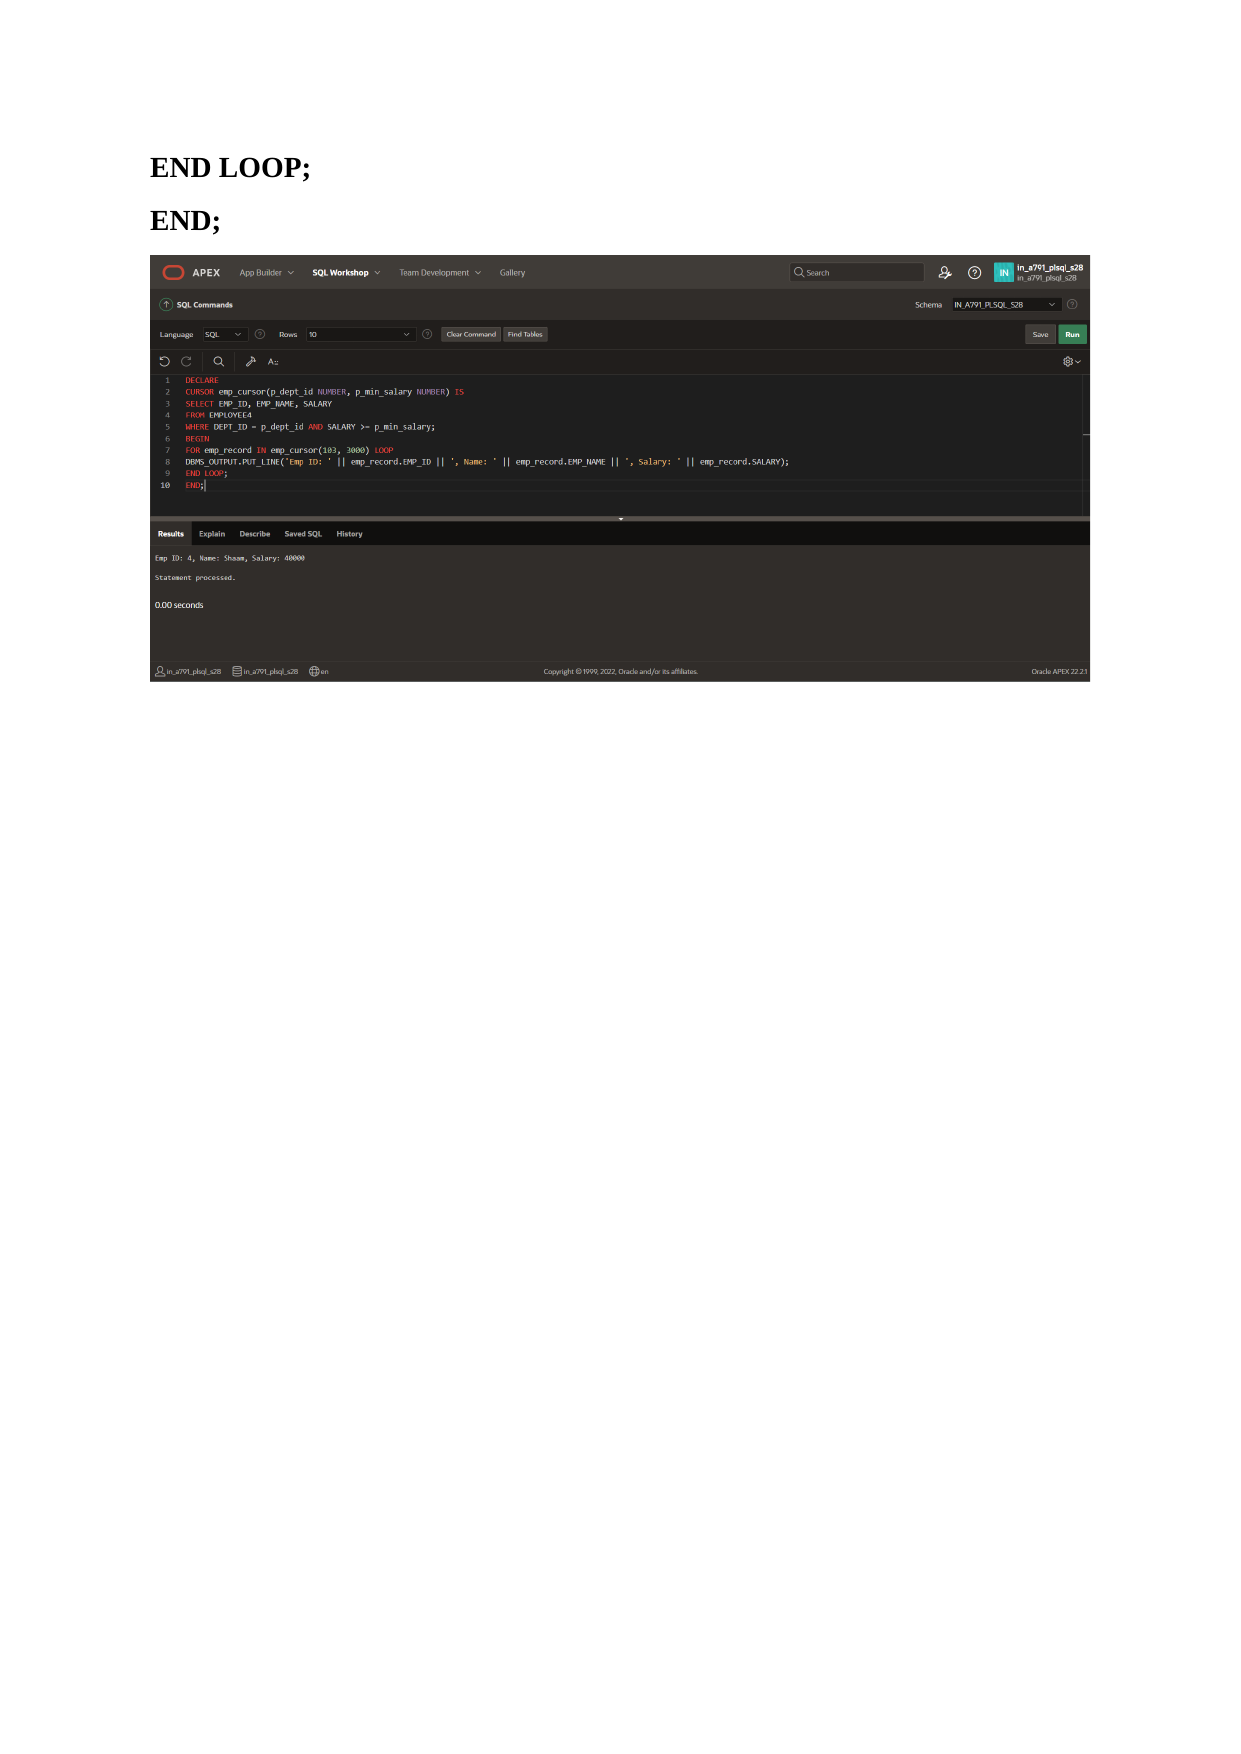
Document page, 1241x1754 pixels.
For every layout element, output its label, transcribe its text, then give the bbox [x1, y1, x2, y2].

text END LOOP; [150, 150, 1090, 183]
text END; [150, 203, 1090, 236]
picture [150, 255, 1091, 682]
